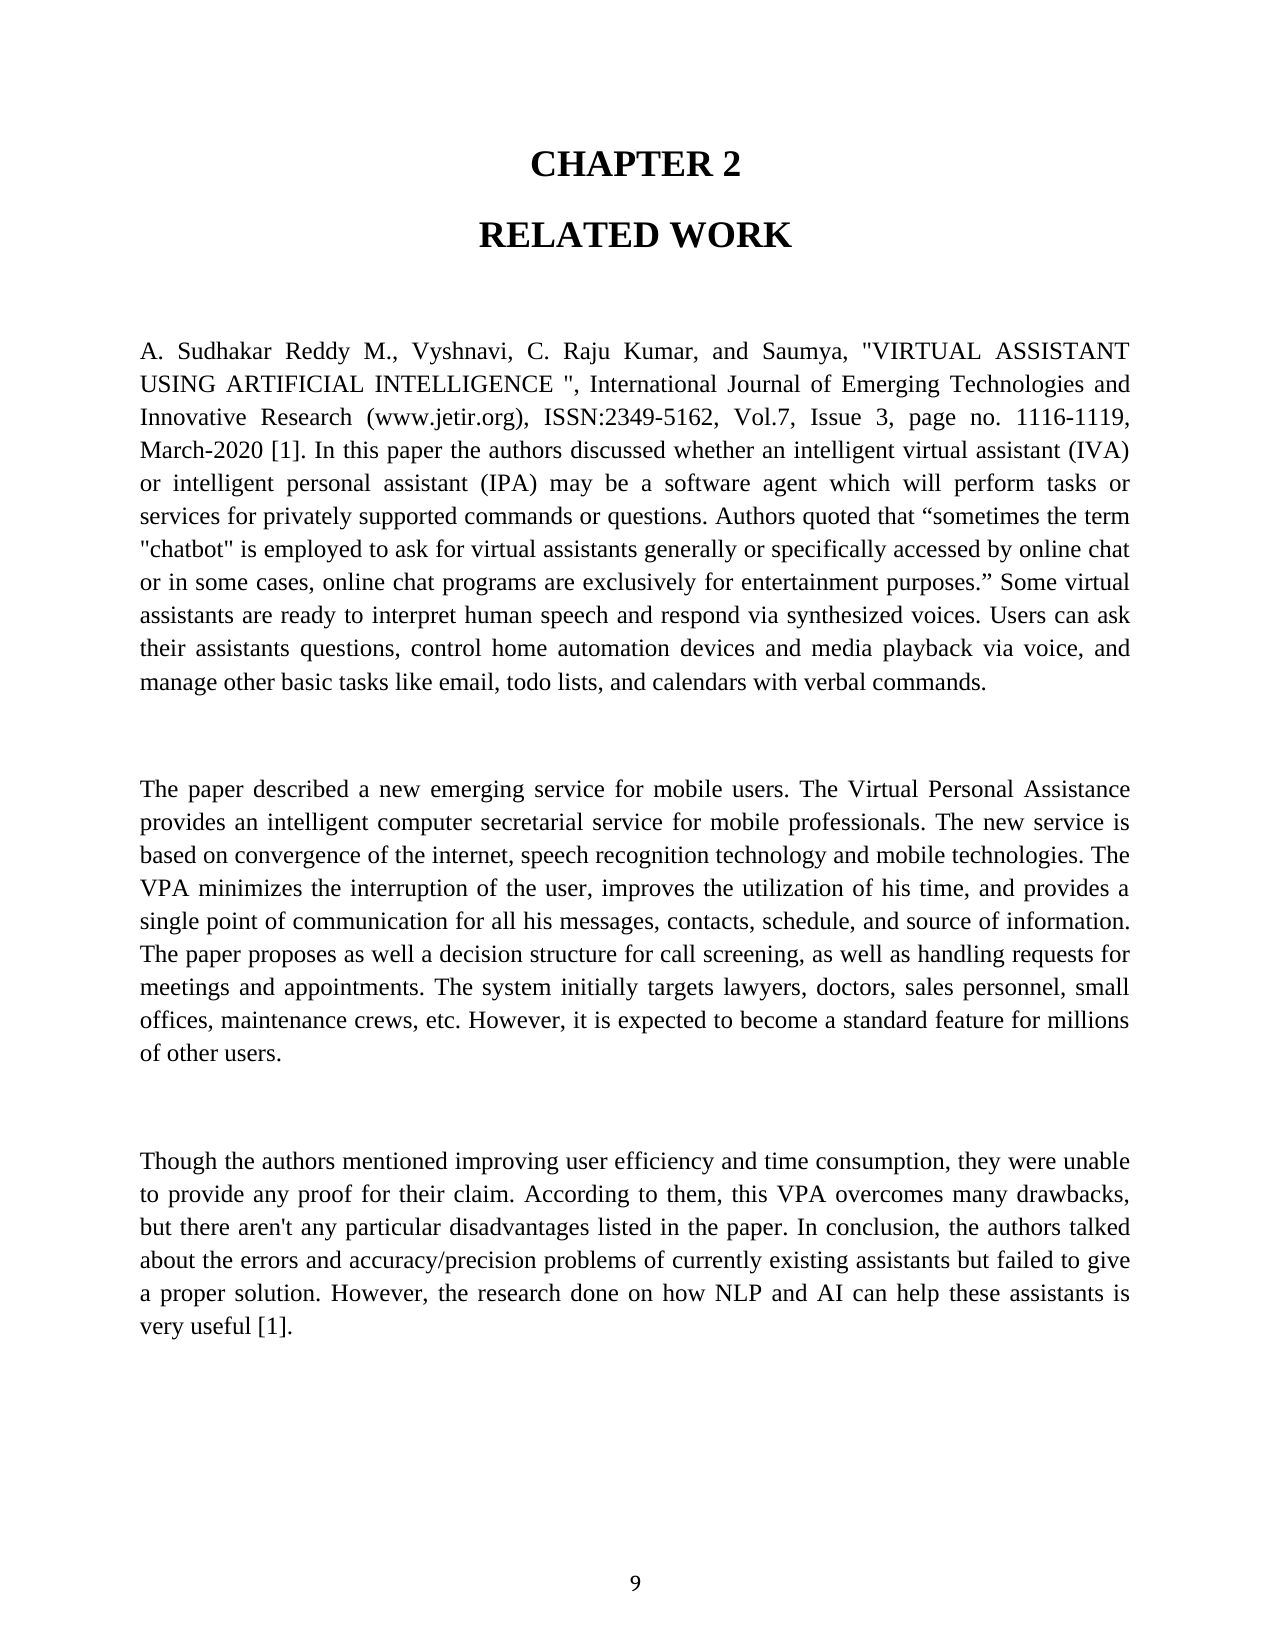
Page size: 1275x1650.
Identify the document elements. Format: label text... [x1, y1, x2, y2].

text Though the authors mentioned improving user efficiency and time consumption, they were unable to provide any proof for their claim. According to them, this VPA overcomes many drawbacks, but there aren't any particular disadvantages listed in the paper. In conclusion, the authors talked about the errors and accuracy/precision problems of currently existing assistants but failed to give a proper solution. However, the research done on how NLP and AI can help these assistants is very useful [1]. [139, 1219, 1131, 1340]
text A. Sudhakar Reddy M., Vyshnavi, C. Raju Kumar, and Saumya, "VIRTUAL ASSISTANT USING ARTIFICIAL INTELLIGENCE ", International Journal of Emerging Technologies and Innovative Research (www.jetir.org), ISSN:2349-5162, Vol.7, Issue 3, page no. 1116-1119, March-2020 [1]. In this paper the authors discussed whether an intelligent virtual assistant (IVA) or intelligent personal assistant (IPA) may be a software agent which will perform tasks or services for privately supported commands or questions. Authors quoted that “sometimes the term "chatbot" is employed to ask for virtual assistants generally or specifically accessed by online chat or in some cases, online chat programs are exclusively for entertainment purposes.” Some virtual assistants are ready to interpret human speech and respond via synthesized voices. Users can ask their assistants questions, control home automation devices and media playback via voice, and manage other basic tasks like email, todo lists, and calendars with verbal commands. [139, 359, 1131, 645]
text The paper described a new emerging service for mobile users. The Virtual Personal Assistance provides an intelligent computer secretarial service for mobile professionals. The new service is based on convergence of the internet, speech recognition technology and mobile technologies. The VPA minimizes the interruption of the user, improves the utilization of his time, and provides a single point of communication for all his messages, contacts, schedule, and source of information. The paper proposes as well a decision structure for call screening, as well as handling requests for meetings and appointments. The system initially targets lawyers, doctors, sales personnel, small offices, maintenance crews, etc. However, it is expected to become a standard feature for millions of other users. [139, 784, 1131, 846]
text RELATED WORK [139, 212, 1131, 255]
text CHAPTER 2 [139, 142, 1131, 185]
text The paper described a new emerging service for mobile users. The Virtual Personal Assistance provides an intelligent computer secretarial service for mobile professionals. The new service is based on convergence of the internet, speech recognition technology and mobile technologies. The VPA minimizes the interruption of the user, improves the utilization of his time, and provides a single point of communication for all his messages, contacts, schedule, and source of information. The paper proposes as well a decision structure for call screening, as well as handling requests for meetings and appointments. The system initially targets lawyers, doctors, sales personnel, small offices, maintenance crews, etc. However, it is expected to become a standard feature for millions of other users. [139, 847, 1131, 946]
text Though the authors mentioned improving user efficiency and time consumption, they were unable to provide any proof for their claim. According to them, this VPA overcomes many drawbacks, but there aren't any particular disadvantages listed in the paper. In conclusion, the authors talked about the errors and accuracy/precision problems of currently existing assistants but failed to give a proper solution. However, the research done on how NLP and AI can help these assistants is very useful [1]. [139, 1156, 1131, 1191]
text The paper described a new emerging service for mobile users. The Virtual Personal Assistance provides an intelligent computer secretarial service for mobile professionals. The new service is based on convergence of the internet, speech recognition technology and mobile technologies. The VPA minimizes the interruption of the user, improves the utilization of his time, and provides a single point of communication for all his messages, contacts, schedule, and source of information. The paper proposes as well a decision structure for call screening, as well as handling requests for meetings and appointments. The system initially targets lawyers, doctors, sales personnel, small offices, maintenance crews, etc. However, it is expected to become a standard feature for millions of other users. [139, 949, 1131, 1067]
